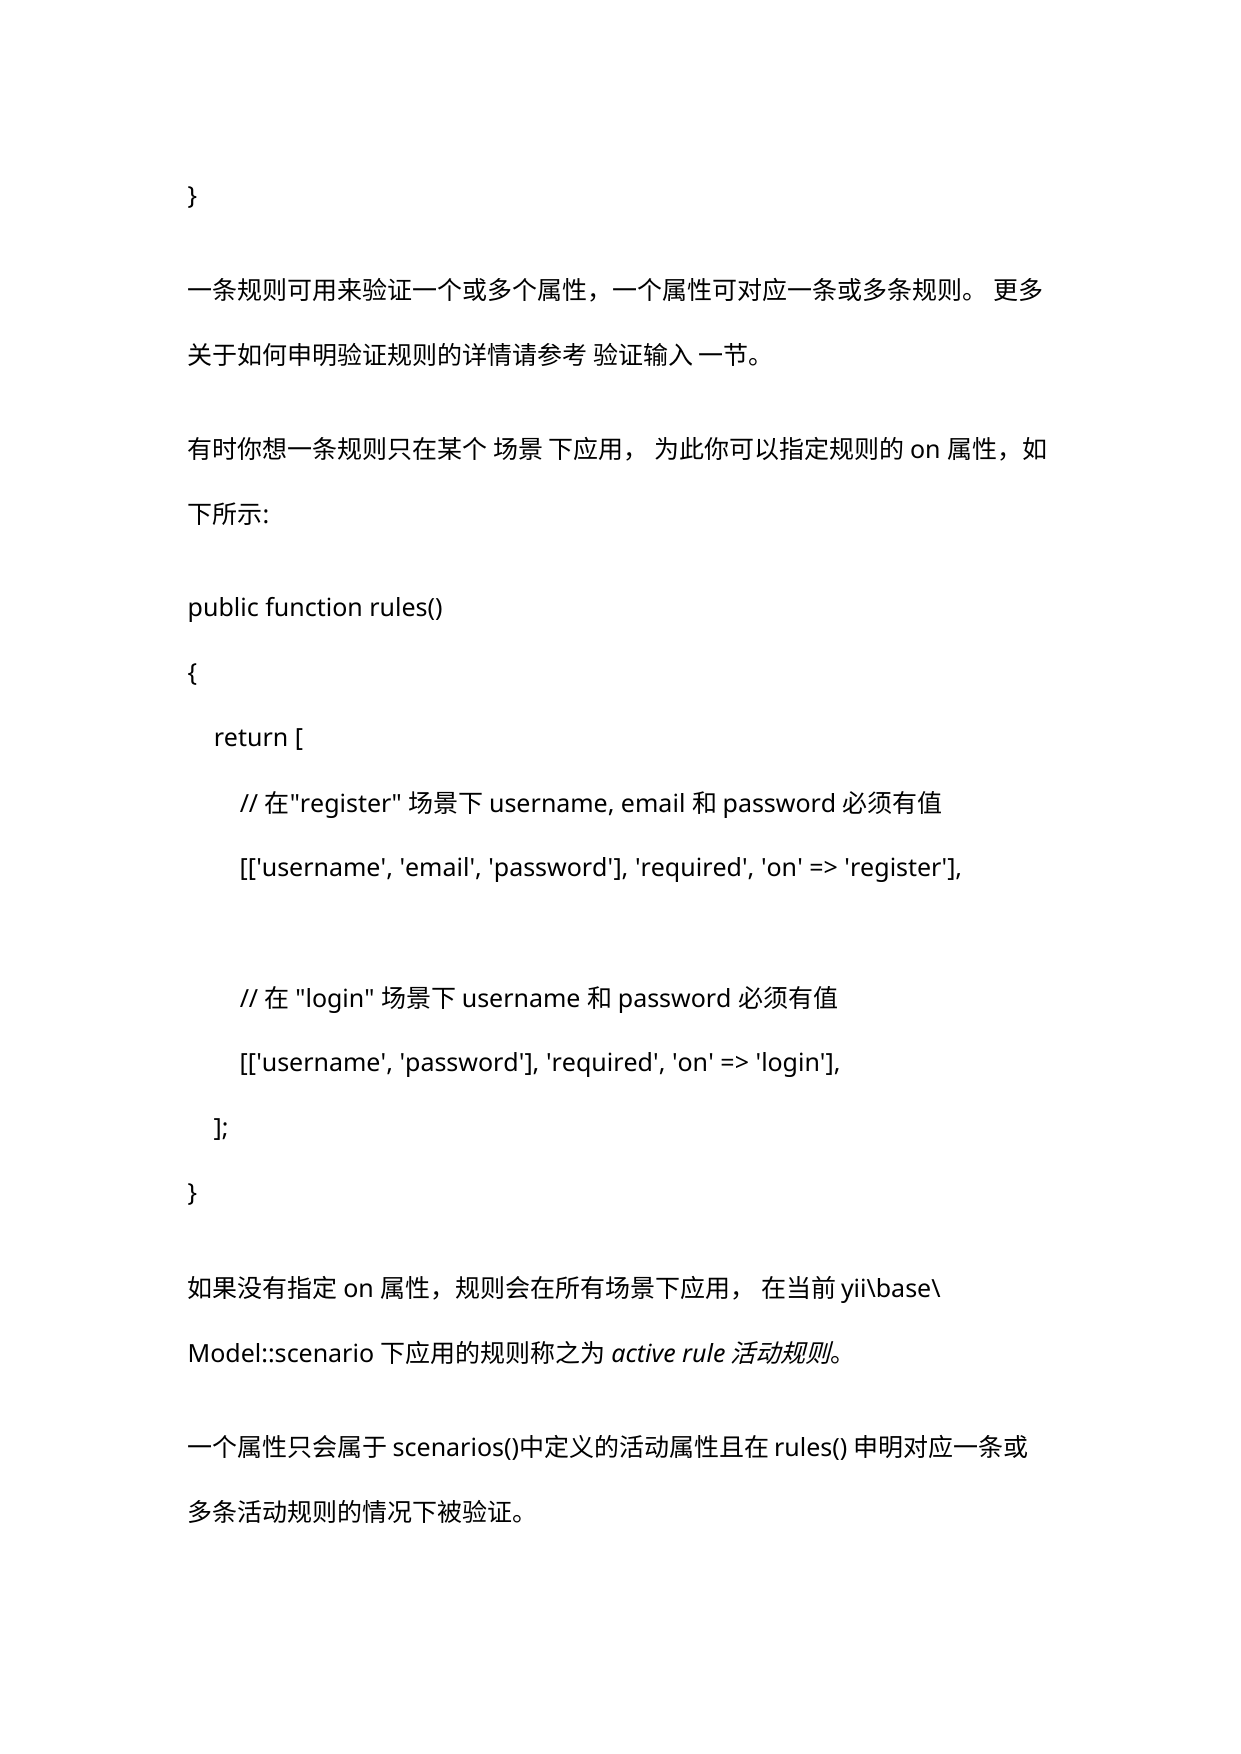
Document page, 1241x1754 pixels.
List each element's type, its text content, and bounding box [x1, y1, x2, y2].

text // 在 "login" 场景下 username 和 password 必须有值 [187, 964, 1053, 1029]
text 如果没有指定 on 属性，规则会在所有场景下应用， 在当前yii\base\Model::scenario 下应用的规则称之为 active rule活动规则。 [187, 1254, 1053, 1384]
text return [ [187, 704, 1053, 769]
text { [187, 639, 1053, 704]
text 一个属性只会属于scenarios()中定义的活动属性且在rules() 申明对应一条或多条活动规则的情况下被验证。 [187, 1413, 1053, 1543]
text [['username', 'email', 'password'], 'required', 'on' => 'register'], [187, 834, 1053, 899]
text ]; [187, 1094, 1053, 1159]
text } [187, 1159, 1053, 1224]
text } [187, 162, 1053, 227]
text [['username', 'password'], 'required', 'on' => 'login'], [187, 1029, 1053, 1094]
text public function rules() [187, 574, 1053, 639]
text 一条规则可用来验证一个或多个属性，一个属性可对应一条或多条规则。 更多关于如何申明验证规则的详情请参考 验证输入 一节。 [187, 256, 1053, 386]
text // 在"register" 场景下 username, email 和 password 必须有值 [187, 769, 1053, 834]
text 有时你想一条规则只在某个 场景 下应用， 为此你可以指定规则的 on 属性，如下所示: [187, 415, 1053, 545]
